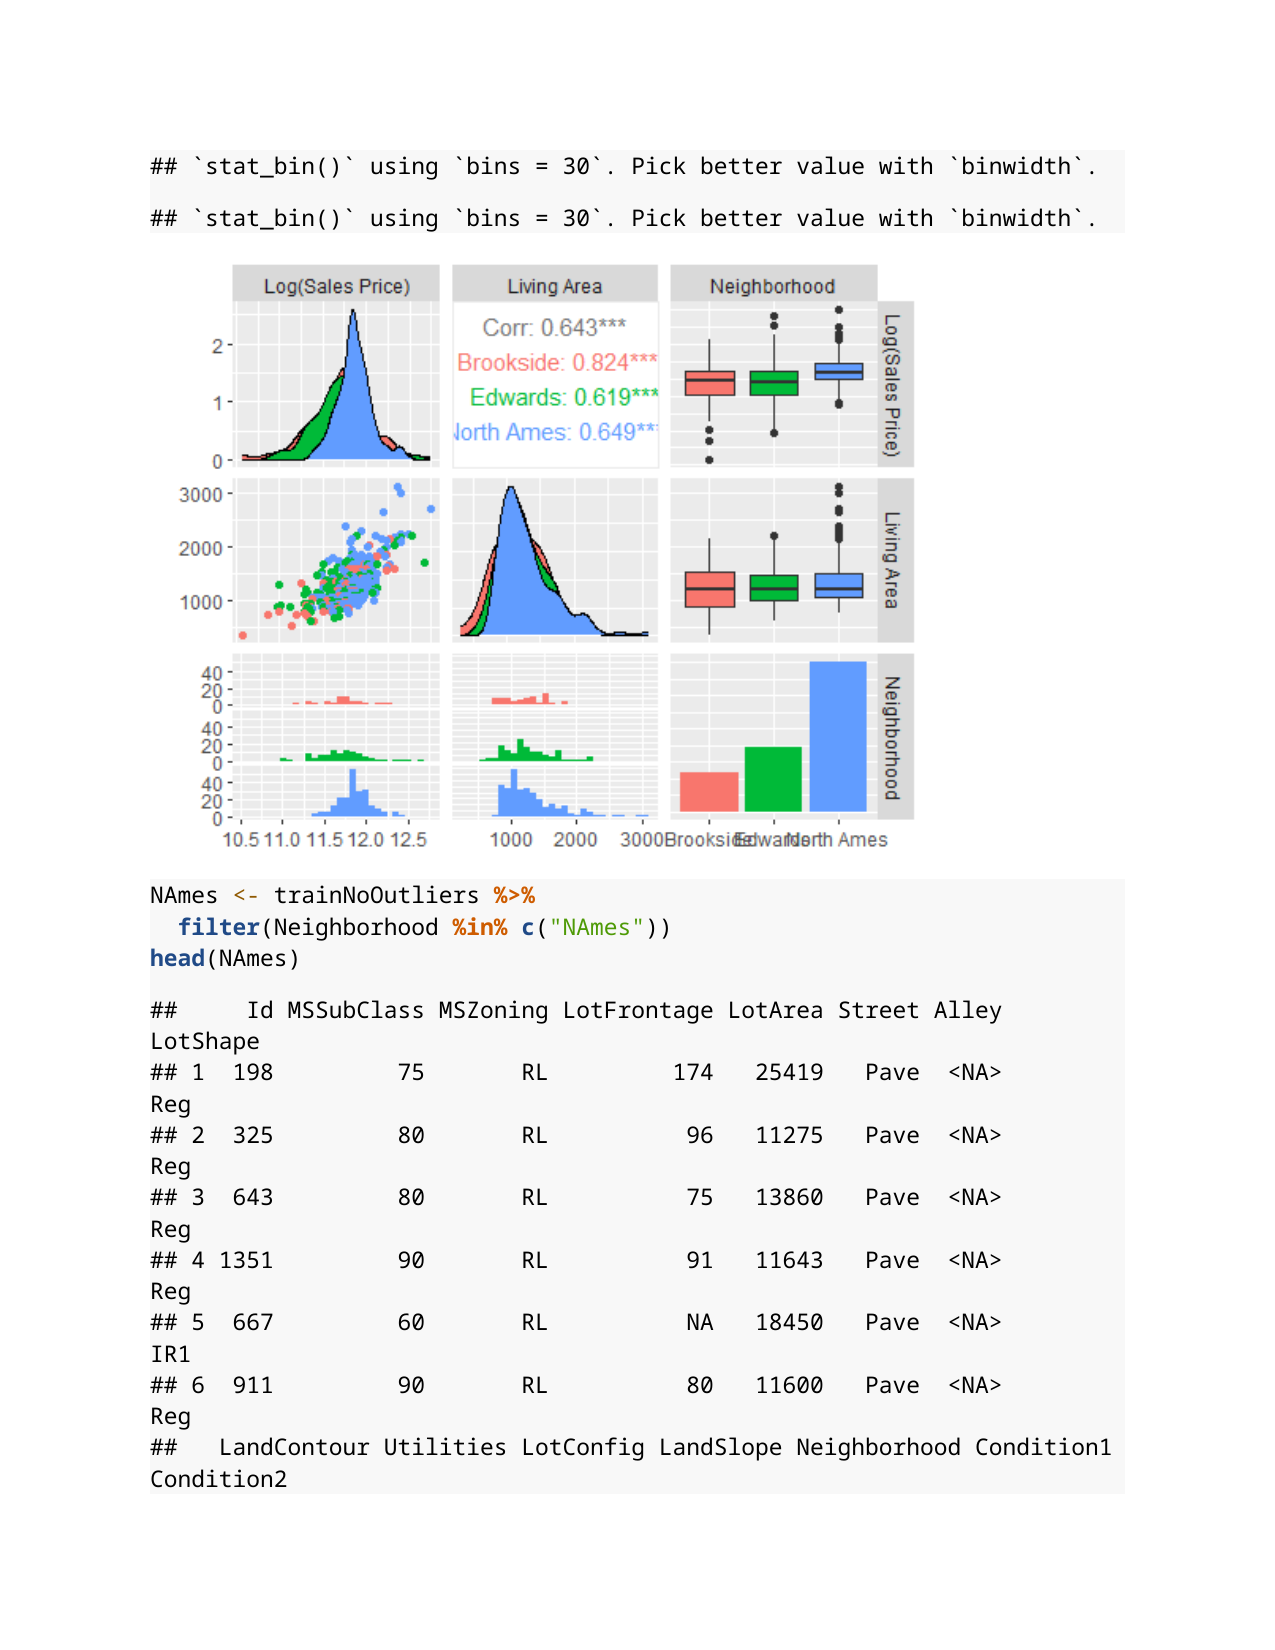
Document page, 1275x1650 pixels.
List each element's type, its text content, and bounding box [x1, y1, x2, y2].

text ## `stat_bin()` using `bins = 30`. Pick better value with `binwidth`. [150, 202, 1125, 233]
text ## `stat_bin()` using `bins = 30`. Pick better value with `binwidth`. [150, 150, 1125, 181]
picture [168, 254, 927, 861]
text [150, 994, 1125, 1494]
text NAmes <- trainNoOutliers %>% filter(Neighborhood %in% c("NAmes")) head(NAmes) [301, 879, 1125, 973]
